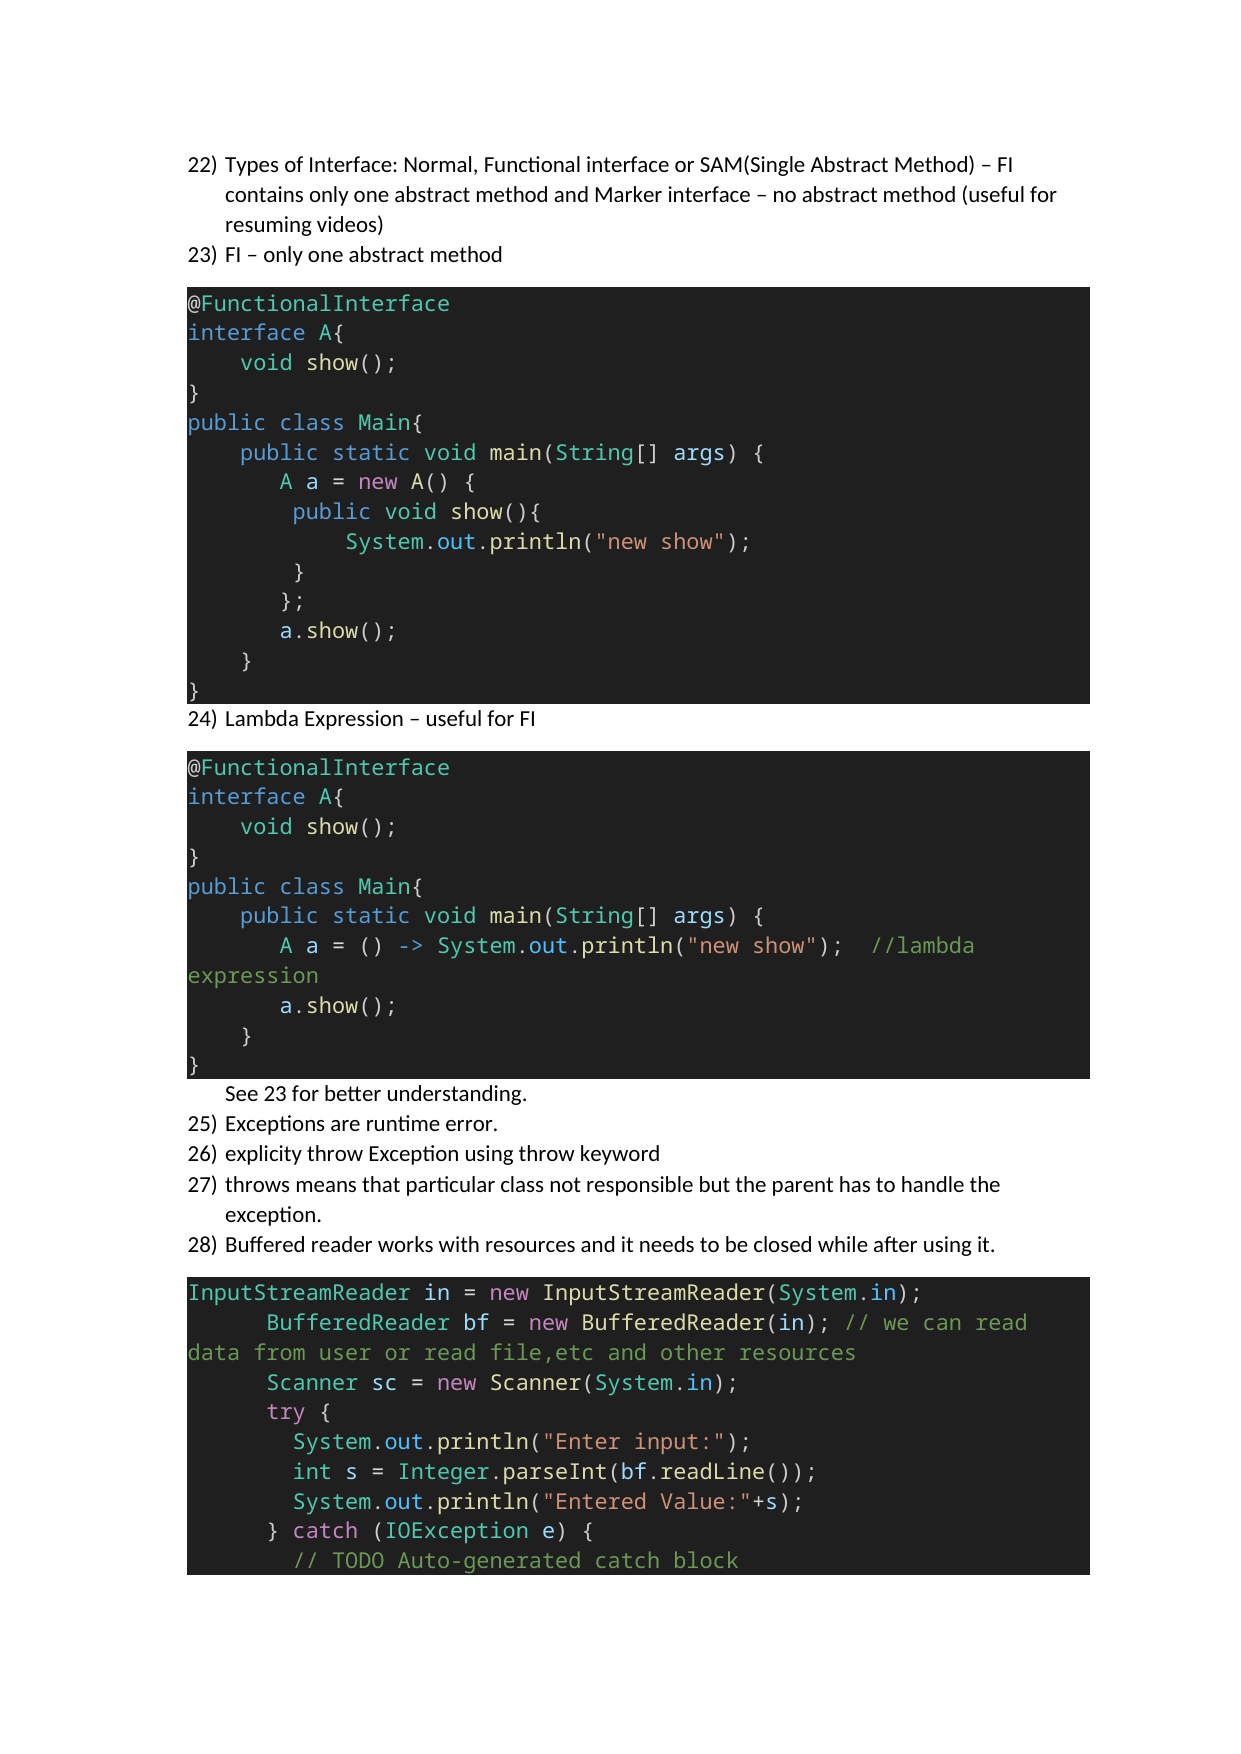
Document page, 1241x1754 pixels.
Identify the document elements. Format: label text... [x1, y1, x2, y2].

text System.out.println("Entered Value:"+s); [187, 1486, 1090, 1515]
text @FunctionalInterface [187, 751, 1090, 781]
list FI – only one abstract method [187, 241, 1090, 269]
text Scanner sc = new Scanner(System.in); [187, 1366, 1090, 1396]
text public class Main{ [187, 871, 1090, 900]
text } [187, 675, 1090, 704]
list Exceptions are runtime error. [187, 1109, 1090, 1137]
text interface A{ [187, 317, 1090, 347]
text } [187, 645, 1090, 675]
text @FunctionalInterface [187, 287, 1090, 317]
text a.show(); [187, 990, 1090, 1019]
text public static void main(String[] args) { [187, 436, 1090, 466]
list Buffered reader works with resources and it needs to be closed while after using it. [187, 1230, 1090, 1258]
list throws means that particular class not responsible but the parent has to handle the exception. [187, 1170, 1090, 1228]
text System.out.println("Enter input:"); [187, 1426, 1090, 1456]
text int s = Integer.parseInt(bf.readLine()); [187, 1456, 1090, 1486]
text // TODO Auto-generated catch block [187, 1545, 1090, 1575]
text a.show(); [187, 615, 1090, 645]
text A a = new A() { [187, 466, 1090, 496]
text try { [187, 1396, 1090, 1426]
text BufferedReader bf = new BufferedReader(in); // we can read data from user or read file,etc and other resources [187, 1307, 1090, 1366]
text } [187, 377, 1090, 407]
text System.out.println("new show"); [187, 526, 1090, 556]
text void show(); [187, 811, 1090, 841]
list explicity throw Exception using throw keyword [187, 1139, 1090, 1168]
text public static void main(String[] args) { [187, 900, 1090, 930]
text } [187, 1049, 1090, 1079]
text interface A{ [187, 781, 1090, 811]
list Types of Interface: Normal, Functional interface or SAM(Single Abstract Method) – FI contains only one abstract method and Marker interface – no abstract method (useful for resuming videos) [187, 150, 1090, 238]
text void show(); [187, 347, 1090, 377]
text } [187, 1019, 1090, 1049]
text } [187, 841, 1090, 871]
text public void show(){ [187, 496, 1090, 526]
text }; [187, 585, 1090, 615]
list See 23 for better understanding. [225, 1079, 1090, 1107]
text } catch (IOException e) { [187, 1515, 1090, 1545]
text public class Main{ [187, 407, 1090, 436]
text A a = () -> System.out.println("new show"); //lambda expression [187, 930, 1090, 990]
text } [187, 556, 1090, 585]
text InputStreamReader in = new InputStreamReader(System.in); [187, 1277, 1090, 1307]
list Lambda Expression – useful for FI [187, 704, 1090, 733]
